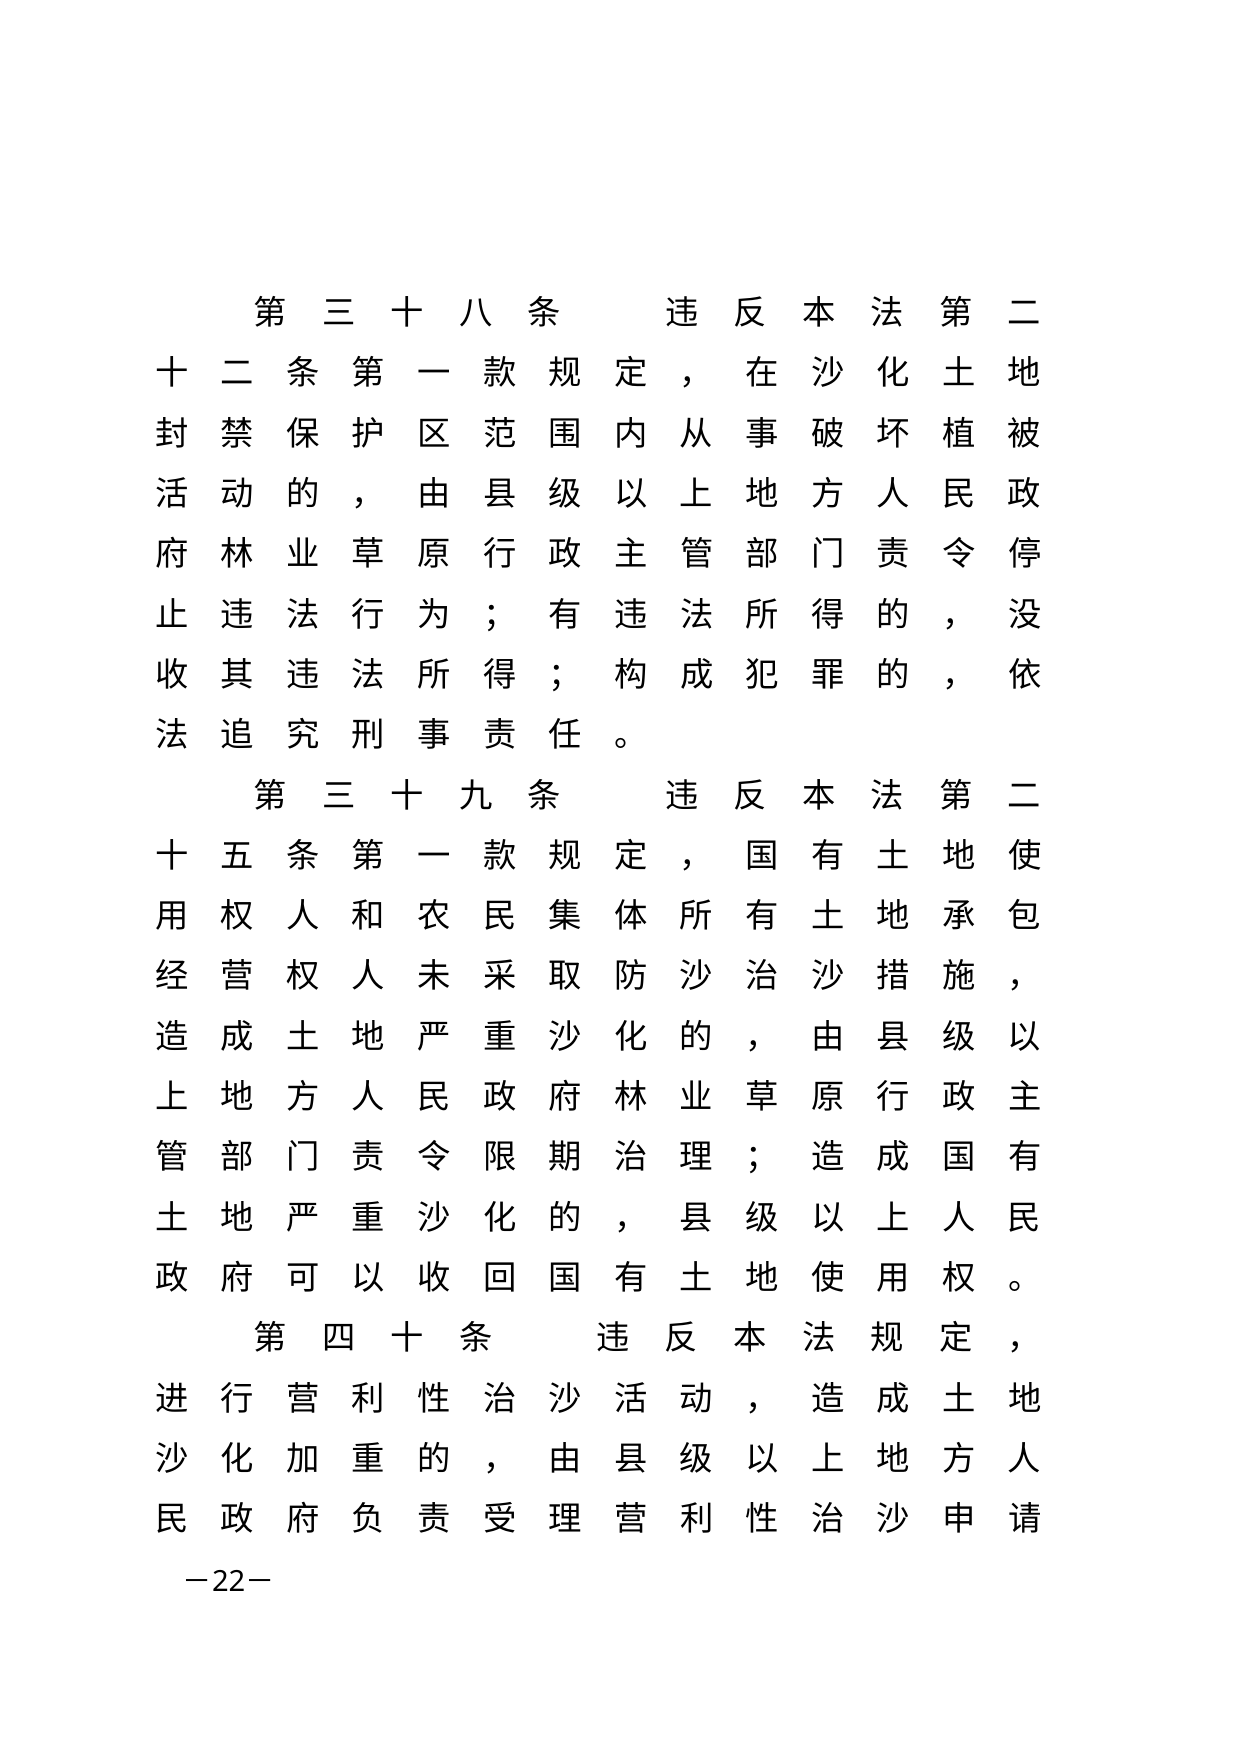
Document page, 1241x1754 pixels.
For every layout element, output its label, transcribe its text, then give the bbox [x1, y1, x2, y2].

text 第三十九条 违反本法第二十五条第一款规定，国有土地使用权人和农民集体所有土地承包经营权人未采取防沙治沙措施，造成土地严重沙化的，由县级以上地方人民政府林业草原行政主管部门责令限期治理；造成国有土地严重沙化的，县级以上人民政府可以收回国有土地使用权。 [155, 762, 1073, 1305]
text 第四十条 违反本法规定，进行营利性治沙活动，造成土地沙化加重的，由县级以上地方人民政府负责受理营利性治沙申请的行政主管部门责令停止违法行为，可以并处每公顷五千元以上五万元以下的罚款。 [155, 1305, 1073, 1546]
text 第三十八条 违反本法第二十二条第一款规定，在沙化土地封禁保护区范围内从事破坏植被活动的，由县级以上地方人民政府林业草原行政主管部门责令停止违法行为；有违法所得的，没收其违法所得；构成犯罪的，依法追究刑事责任。 [155, 280, 1073, 762]
